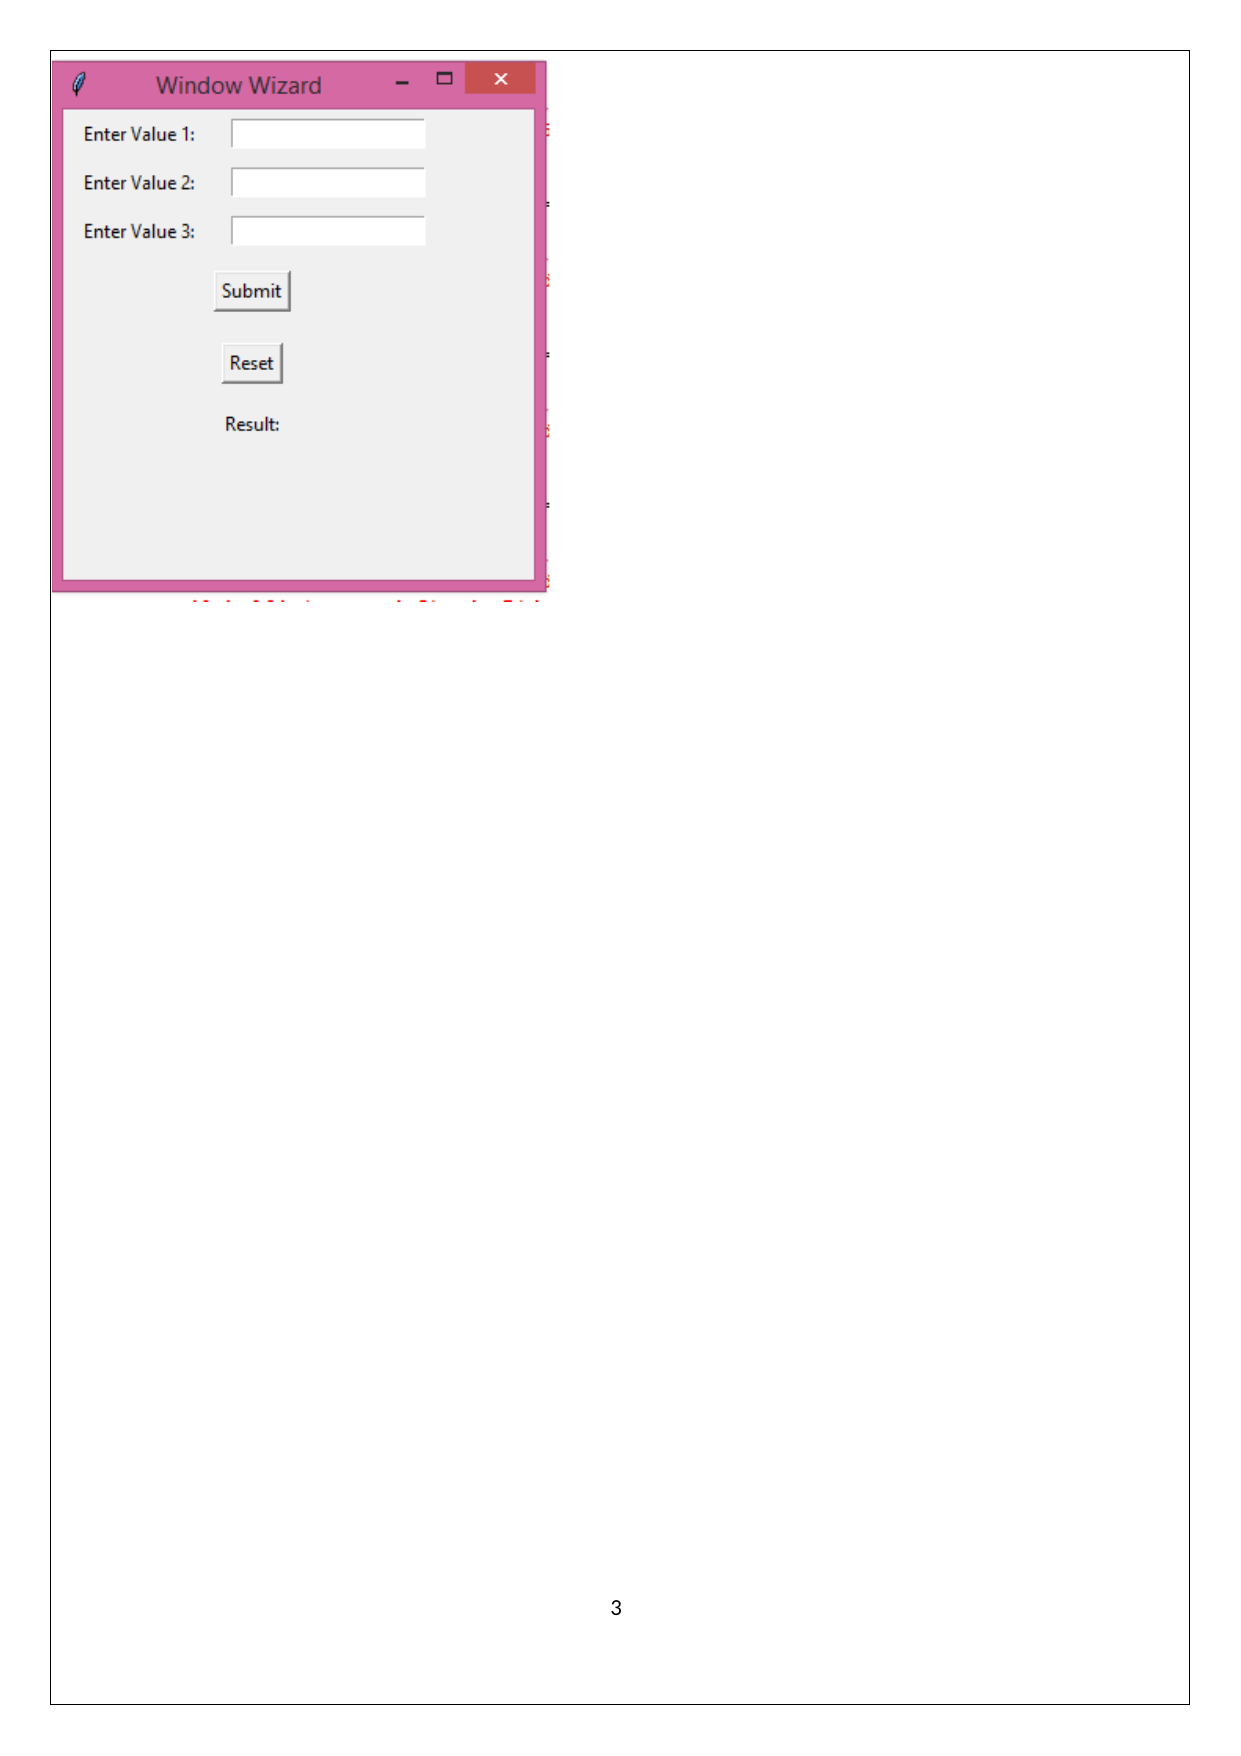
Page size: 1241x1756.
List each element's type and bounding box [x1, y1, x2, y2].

picture [52, 59, 550, 602]
